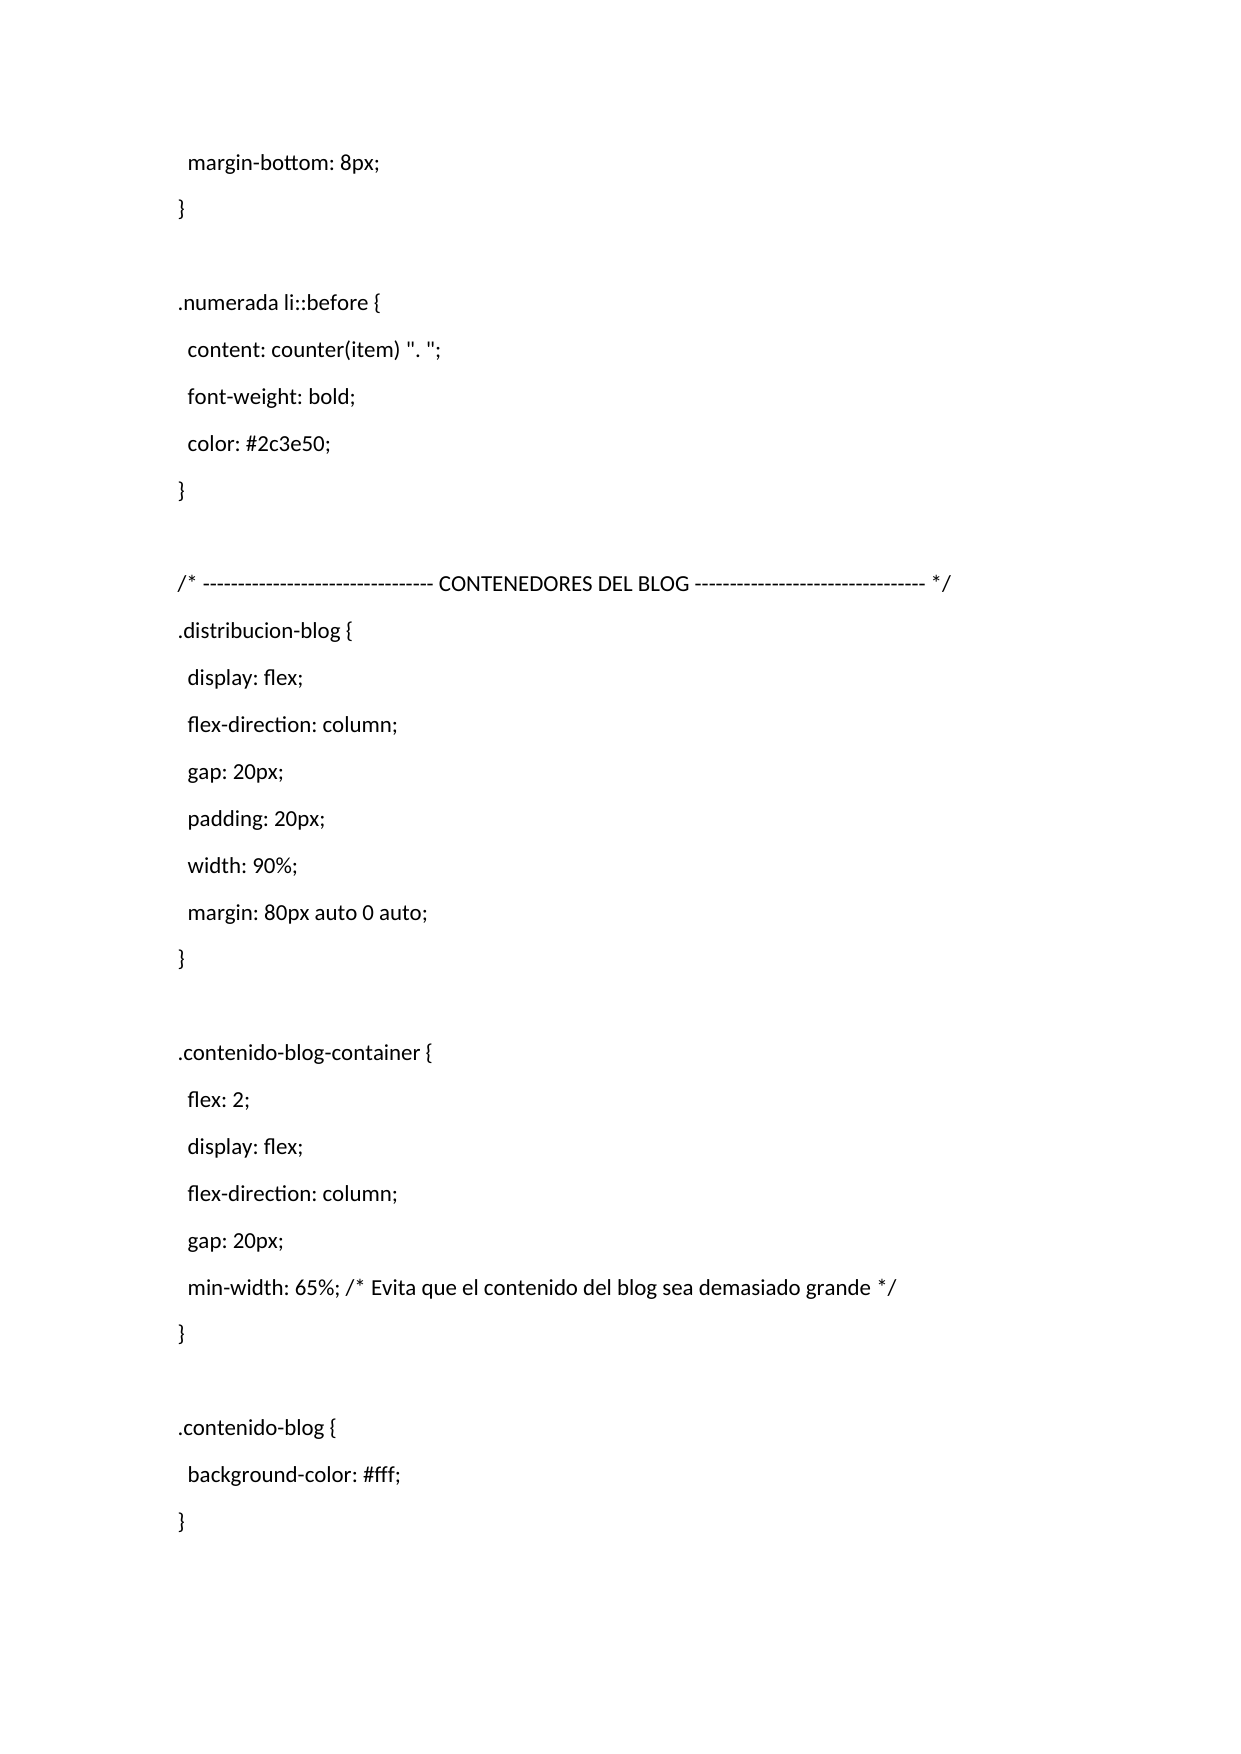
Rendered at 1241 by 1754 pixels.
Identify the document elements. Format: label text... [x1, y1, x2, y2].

text } [177, 476, 1063, 504]
text margin: 80px auto 0 auto; [177, 898, 1063, 926]
text gap: 20px; [177, 1226, 1063, 1254]
text min-width: 65%; /* Evita que el contenido del blog sea demasiado grande */ [177, 1273, 1063, 1301]
text .contenido-blog-container { [177, 1038, 1063, 1066]
text .contenido-blog { [177, 1413, 1063, 1441]
text } [177, 194, 1063, 222]
text } [177, 1319, 1063, 1347]
text margin-bottom: 8px; [177, 148, 1063, 176]
text flex-direction: column; [177, 1179, 1063, 1207]
text } [177, 944, 1063, 972]
text content: counter(item) ". "; [177, 335, 1063, 363]
text background-color: #fff; [177, 1460, 1063, 1488]
text display: flex; [177, 663, 1063, 691]
text flex: 2; [177, 1085, 1063, 1113]
text display: flex; [177, 1132, 1063, 1160]
text color: #2c3e50; [177, 429, 1063, 457]
text /* --------------------------------- CONTENEDORES DEL BLOG --------------------------------- */ [177, 569, 1063, 597]
text flex-direction: column; [177, 710, 1063, 738]
text .numerada li::before { [177, 288, 1063, 316]
text } [177, 1507, 1063, 1535]
text gap: 20px; [177, 757, 1063, 785]
text padding: 20px; [177, 804, 1063, 832]
text width: 90%; [177, 851, 1063, 879]
text font-weight: bold; [177, 382, 1063, 410]
text .distribucion-blog { [177, 616, 1063, 644]
